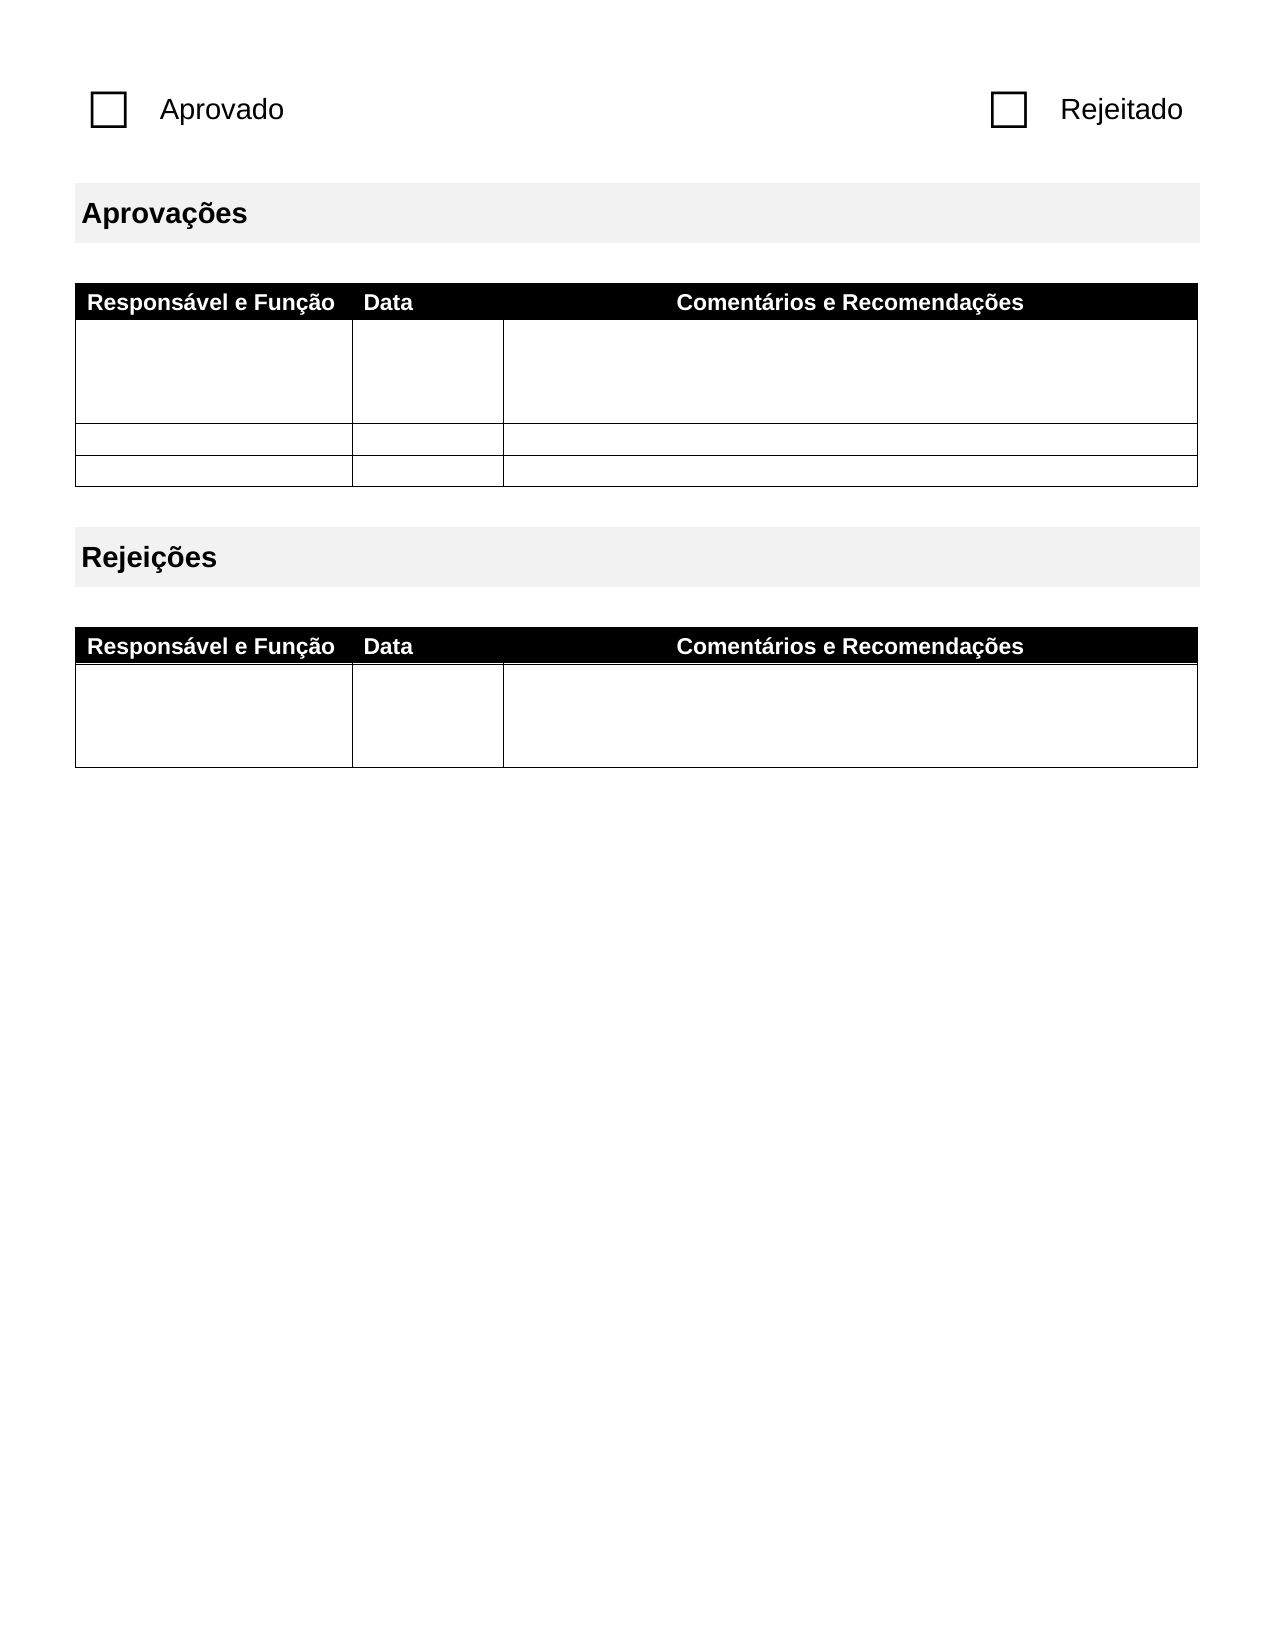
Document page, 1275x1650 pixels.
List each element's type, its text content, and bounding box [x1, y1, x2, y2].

table_cell [76, 665, 352, 767]
table_cell [76, 320, 352, 423]
table_cell [353, 456, 503, 486]
table_header Rejeições [75, 527, 1200, 587]
table_cell [76, 456, 352, 486]
table_cell [353, 665, 503, 767]
table_cell [504, 320, 1197, 423]
table_header Responsável e Função [76, 284, 352, 319]
table_header Rejeitado [1049, 75, 1203, 143]
table_header Responsável e Função [76, 628, 352, 663]
table_cell [76, 424, 352, 455]
table_cell [504, 456, 1197, 486]
table_cell [504, 665, 1197, 767]
table_cell [504, 424, 1197, 455]
table_header Data [353, 628, 503, 663]
table_cell [353, 424, 503, 455]
table_cell [353, 320, 503, 423]
table_header Aprovações [75, 183, 1200, 243]
table_header Comentários e Recomendações [504, 284, 1197, 319]
table_header Aprovado [148, 75, 975, 143]
table_header Data [353, 284, 503, 319]
table_header Comentários e Recomendações [504, 628, 1197, 663]
